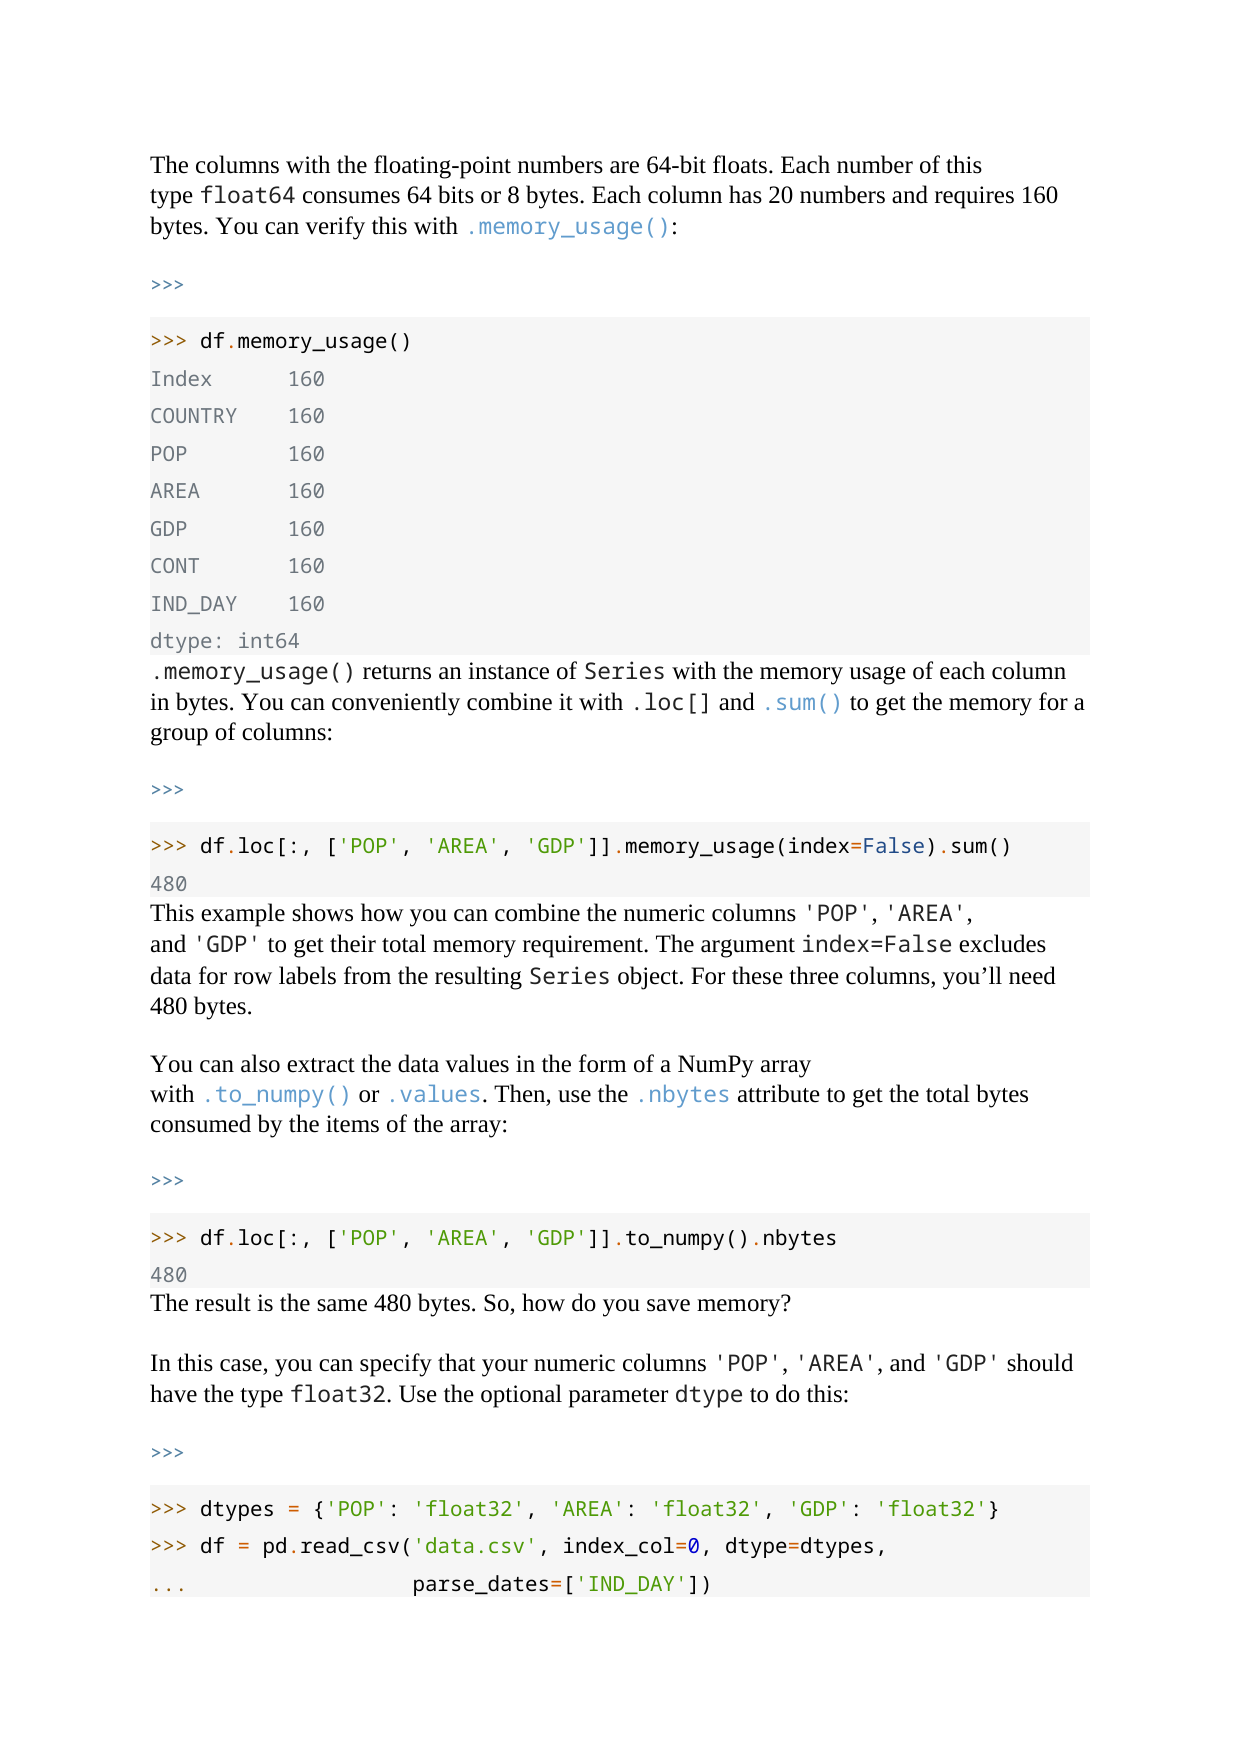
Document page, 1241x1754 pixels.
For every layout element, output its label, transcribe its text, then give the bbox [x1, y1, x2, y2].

text In this case, you can specify that your numeric columns 'POP', 'AREA', and 'GDP' should have the type float32. Use the optional parameter dtype to do this: [150, 1346, 1090, 1409]
text AREA 160 [150, 467, 1090, 505]
text >>> [150, 775, 1090, 803]
text Index 160 [150, 355, 1090, 392]
text The columns with the floating-point numbers are 64-bit floats. Each number of this type float64 consumes 64 bits or 8 bytes. Each column has 20 numbers and requires 160 bytes. You can verify this with .memory_usage(): [150, 150, 1090, 241]
text This example shows how you can combine the numeric columns 'POP', 'AREA', and 'GDP' to get their total memory requirement. The argument index=False excludes data for row labels from the resulting Series object. For these three columns, you’ll need 480 bytes. [150, 897, 1090, 1019]
text >>> df.memory_usage() [150, 317, 1090, 355]
text >>> dtypes = {'POP': 'float32', 'AREA': 'float32', 'GDP': 'float32'} [150, 1485, 1090, 1522]
text >>> df.loc[:, ['POP', 'AREA', 'GDP']].to_numpy().nbytes [150, 1213, 1090, 1251]
text >>> df.loc[:, ['POP', 'AREA', 'GDP']].memory_usage(index=False).sum() [150, 822, 1090, 859]
text 480 [150, 1251, 1090, 1288]
text ... parse_dates=['IND_DAY']) [150, 1560, 1090, 1597]
text dtype: int64 [150, 617, 1090, 655]
text COUNTRY 160 [150, 392, 1090, 430]
text GDP 160 [150, 505, 1090, 542]
text The result is the same 480 bytes. So, how do you save memory? [150, 1288, 1090, 1317]
text IND_DAY 160 [150, 580, 1090, 617]
text >>> [150, 270, 1090, 298]
text .memory_usage() returns an instance of Series with the memory usage of each column in bytes. You can conveniently combine it with .loc[] and .sum() to get the memory for a group of columns: [150, 655, 1090, 746]
text >>> [150, 1167, 1090, 1195]
text 480 [150, 859, 1090, 897]
text POP 160 [150, 430, 1090, 467]
text >>> [150, 1438, 1090, 1466]
text >>> df = pd.read_csv('data.csv', index_col=0, dtype=dtypes, [150, 1522, 1090, 1560]
text You can also extract the data values in the form of a NumPy array with .to_numpy() or .values. Then, use the .nbytes attribute to get the total bytes consumed by the items of the array: [150, 1049, 1090, 1137]
text CONT 160 [150, 542, 1090, 580]
